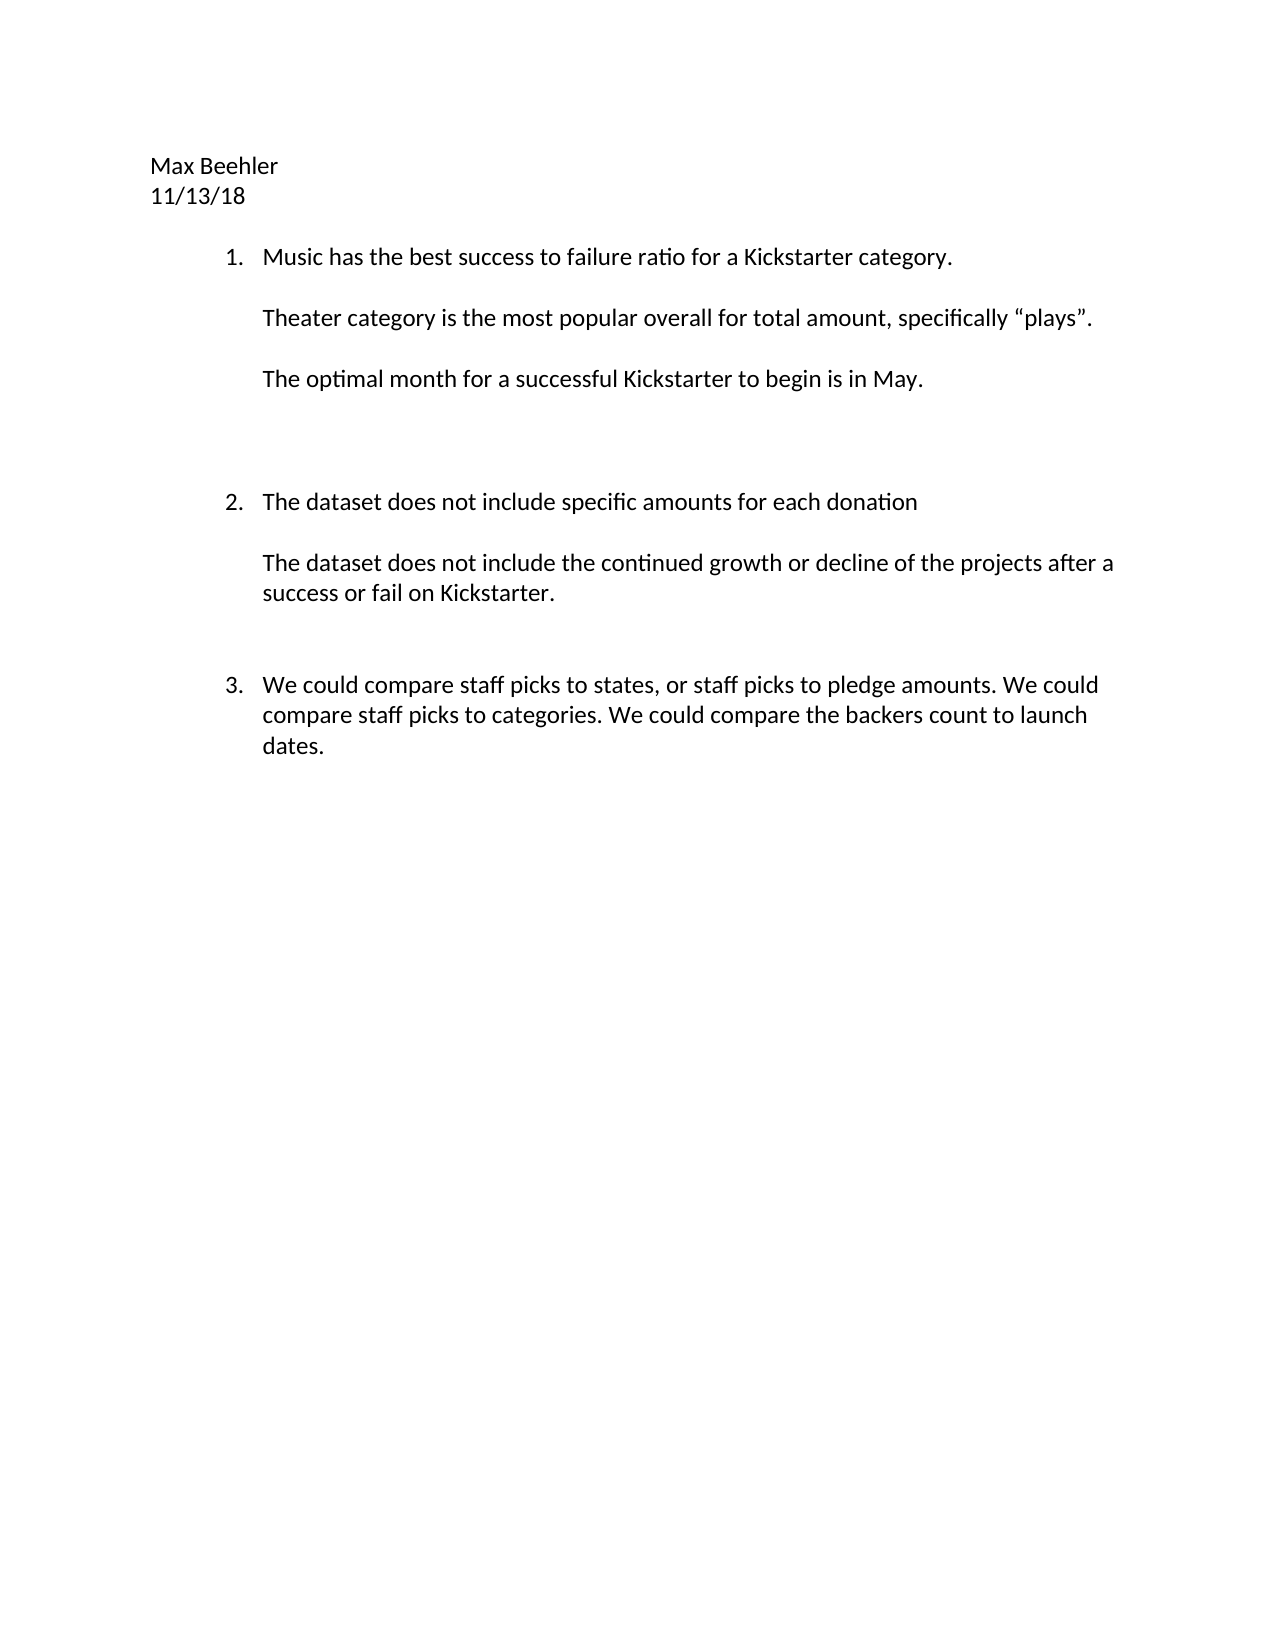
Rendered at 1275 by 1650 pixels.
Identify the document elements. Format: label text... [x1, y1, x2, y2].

text Max Beehler [150, 150, 1125, 181]
text 11/13/18 [150, 181, 1125, 211]
list We could compare staff picks to states, or staff picks to pledge amounts. We could compare staff picks to categories. We could compare the backers count to launch dates. [225, 669, 1125, 760]
list Theater category is the most popular overall for total amount, specifically “plays”. [225, 303, 1125, 333]
list The optimal month for a successful Kickstarter to begin is in May. [225, 364, 1125, 394]
list The dataset does not include the continued growth or decline of the projects after a success or fail on Kickstarter. [262, 547, 1125, 608]
list Music has the best success to failure ratio for a Kickstarter category. [225, 242, 1125, 272]
list The dataset does not include specific amounts for each donation [225, 486, 1125, 516]
